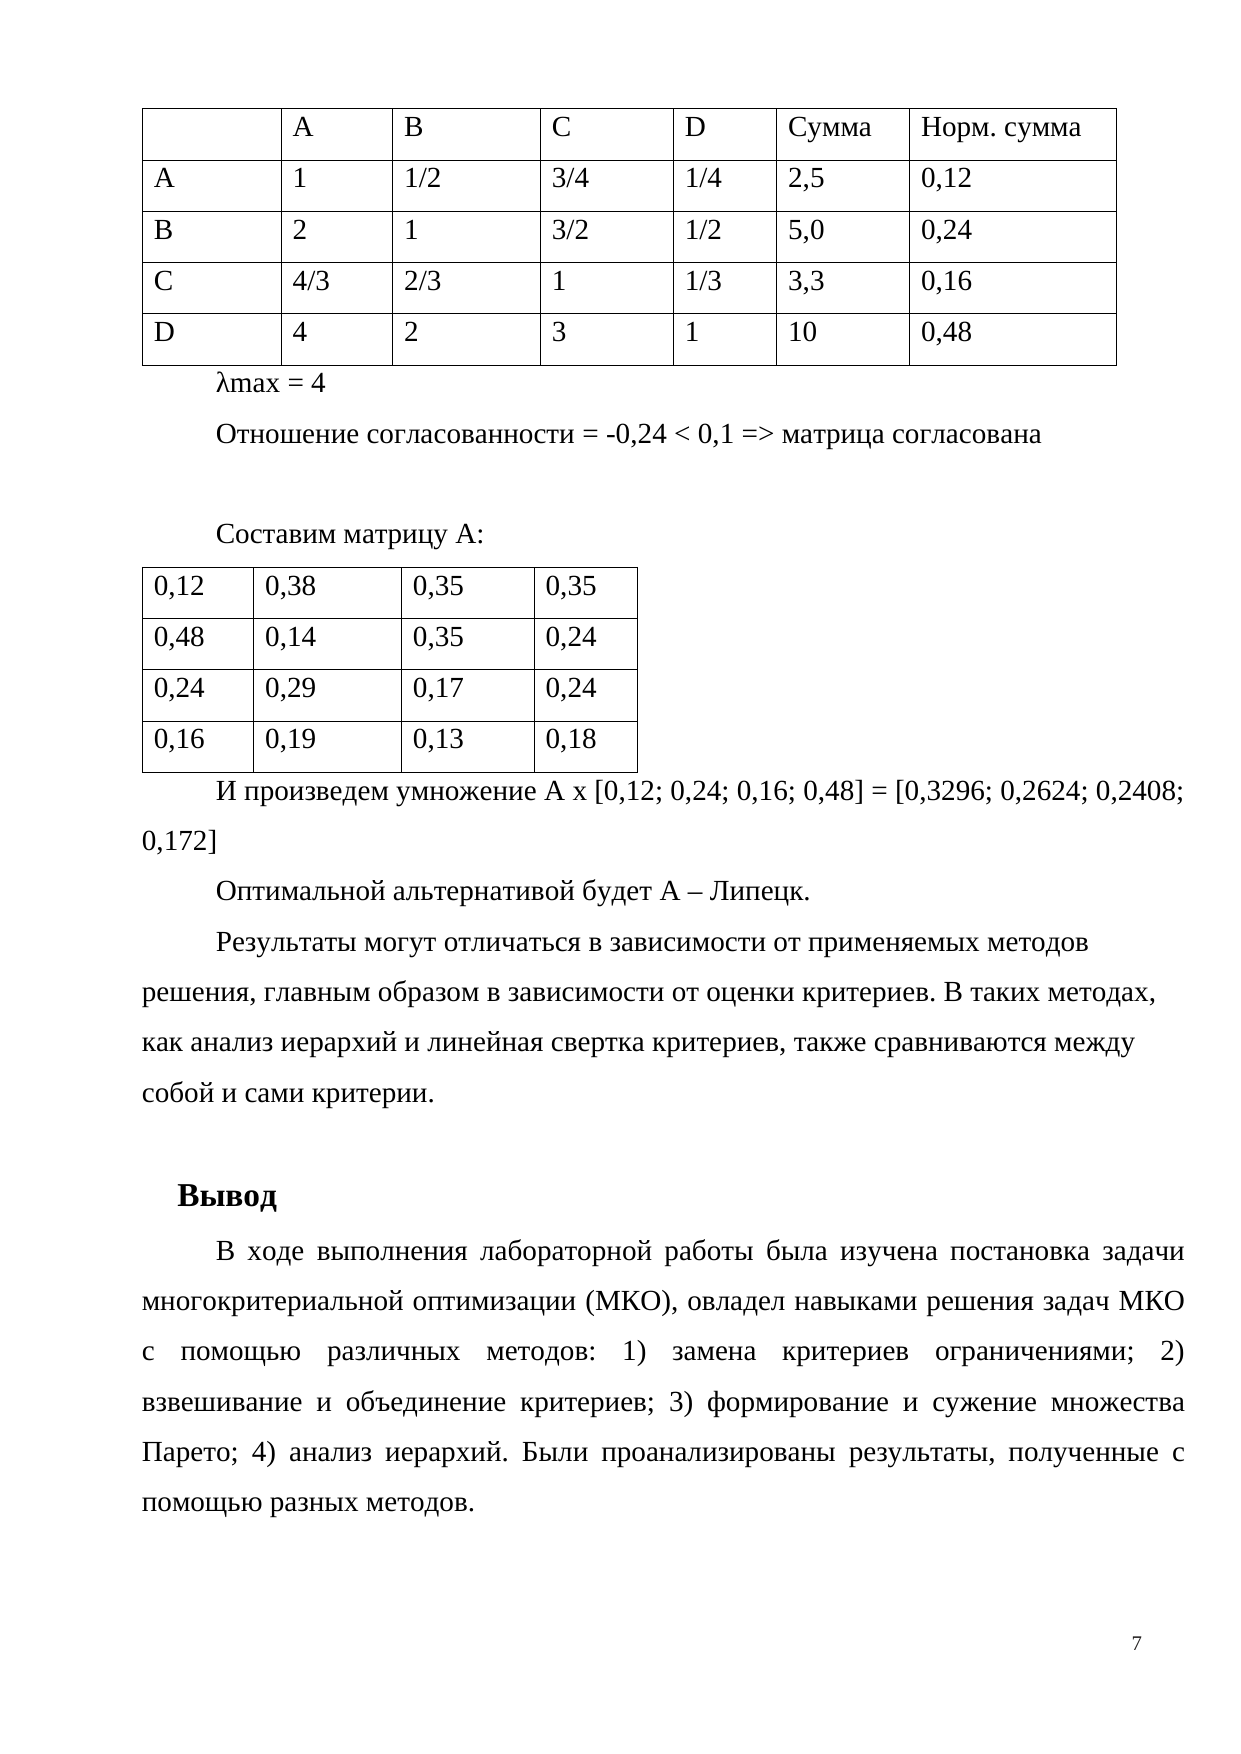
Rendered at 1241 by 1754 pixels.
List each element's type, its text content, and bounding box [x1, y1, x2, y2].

table_cell 0,19 [254, 722, 401, 772]
table_cell 0,12 [910, 161, 1116, 211]
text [142, 416, 1186, 449]
table_header 0,38 [254, 568, 401, 618]
table_header 0,35 [535, 568, 637, 618]
table_cell 5,0 [777, 212, 909, 262]
subtitle Вывод [177, 1175, 1186, 1214]
table_cell 2/3 [393, 263, 540, 313]
table_cell 1 [393, 212, 540, 262]
table_cell 1/2 [674, 212, 776, 262]
table_cell 0,13 [402, 722, 534, 772]
table_cell 1/2 [393, 161, 540, 211]
table_cell 0,16 [910, 263, 1116, 313]
table_cell 0,35 [402, 619, 534, 669]
table_header D [674, 109, 776, 159]
table_cell 0,16 [143, 722, 253, 772]
table_cell A [143, 161, 281, 211]
table_cell 1 [541, 263, 673, 313]
table_header 0,35 [402, 568, 534, 618]
table_cell D [143, 314, 281, 364]
table_cell 3,3 [777, 263, 909, 313]
table_cell 1 [282, 161, 392, 211]
text Результаты могут отличаться в зависимости от применяемых методов решения, главным образом в зависимости от оценки критериев. В таких методах, как анализ иерархий и линейная свертка критериев, также сравниваются между собой и сами критерии. [142, 924, 1186, 1108]
text Составим матрицу A: [142, 517, 1186, 550]
text В ходе выполнения лабораторной работы была изучена постановка задачи многокритериальной оптимизации (МКО), овладел навыками решения задач МКО с помощью различных методов: 1) замена критериев ограничениями; 2) взвешивание и объединение критериев; 3) формирование и сужение множества Парето; 4) анализ иерархий. Были проанализированы результаты, полученные с помощью разных методов. [142, 1233, 1186, 1518]
table_cell 0,24 [143, 670, 253, 721]
table_cell 3 [541, 314, 673, 364]
table_cell 0,48 [143, 619, 253, 669]
table_cell C [143, 263, 281, 313]
table_cell 2 [393, 314, 540, 364]
table_cell 0,24 [535, 619, 637, 669]
text Оптимальной альтернативой будет A – Липецк. [142, 873, 1186, 907]
table_cell 0,24 [910, 212, 1116, 262]
table_cell 3/4 [541, 161, 673, 211]
table_cell 3/2 [541, 212, 673, 262]
table_header Сумма [777, 109, 909, 159]
table_cell 1/3 [674, 263, 776, 313]
table_cell B [143, 212, 281, 262]
table_cell 4 [282, 314, 392, 364]
table_header Норм. сумма [910, 109, 1116, 159]
table_cell 1/4 [674, 161, 776, 211]
table_cell 0,24 [535, 670, 637, 721]
table_cell 2 [282, 212, 392, 262]
table_cell 0,17 [402, 670, 534, 721]
table_cell 0,29 [254, 670, 401, 721]
table_header B [393, 109, 540, 159]
table_cell 10 [777, 314, 909, 364]
table_header 0,12 [143, 568, 253, 618]
text И произведем умножение A x [0,12; 0,24; 0,16; 0,48] = [0,3296; 0,2624; 0,2408; 0,172] [142, 773, 1186, 857]
table_cell 0,14 [254, 619, 401, 669]
table_header A [282, 109, 392, 159]
table_cell 0,18 [535, 722, 637, 772]
table_cell 0,48 [910, 314, 1116, 364]
table_header C [541, 109, 673, 159]
table_cell 1 [674, 314, 776, 364]
table_cell 4/3 [282, 263, 392, 313]
table_cell 2,5 [777, 161, 909, 211]
text λmax = 4 [142, 366, 1186, 399]
table_header [143, 109, 281, 159]
